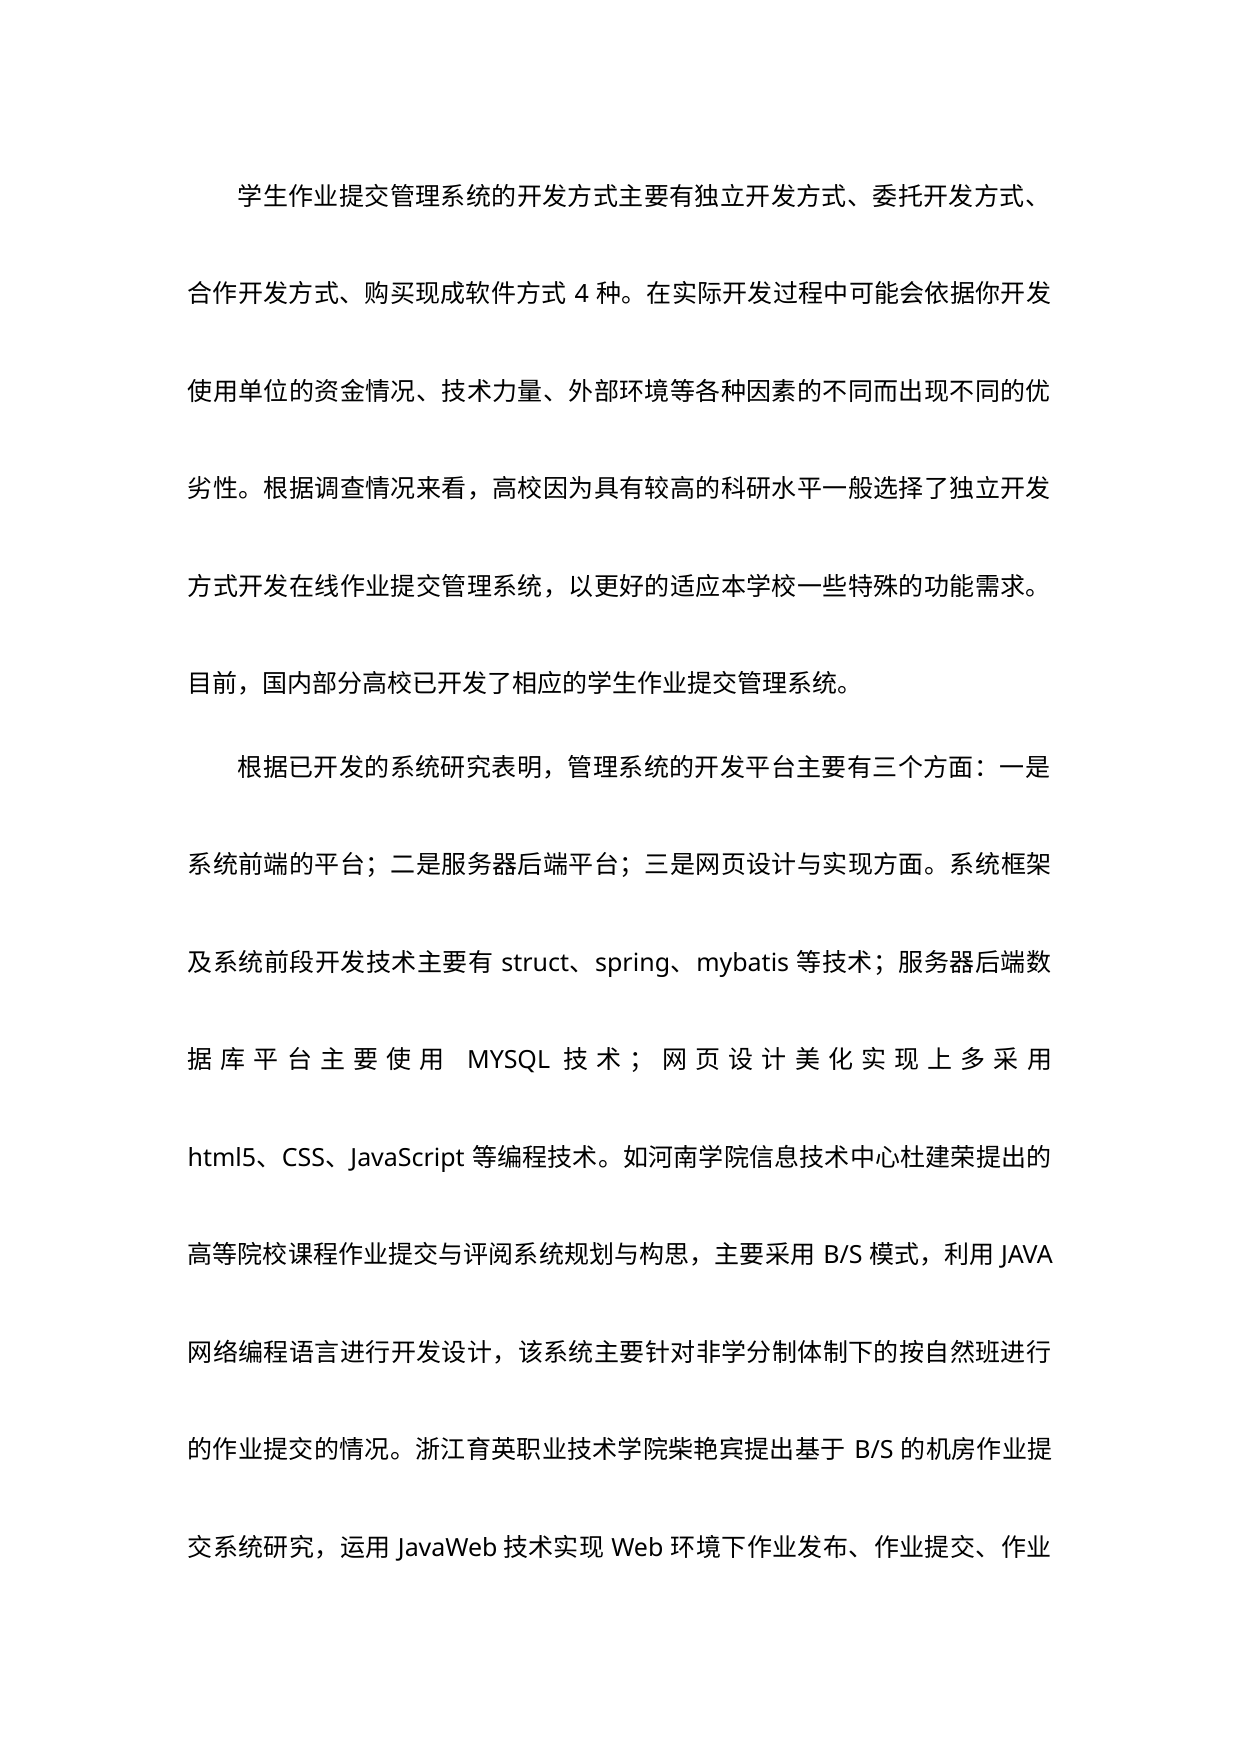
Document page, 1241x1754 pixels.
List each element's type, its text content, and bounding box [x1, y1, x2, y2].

text 学生作业提交管理系统的开发方式主要有独立开发方式、委托开发方式、合作开发方式、购买现成软件方式 4 种。在实际开发过程中可能会依据你开发使用单位的资金情况、技术力量、外部环境等各种因素的不同而出现不同的优劣性。根据调查情况来看，高校因为具有较高的科研水平一般选择了独立开发方式开发在线作业提交管理系统，以更好的适应本学校一些特殊的功能需求。目前，国内部分高校已开发了相应的学生作业提交管理系统。 [187, 162, 1053, 714]
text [187, 733, 1053, 1578]
